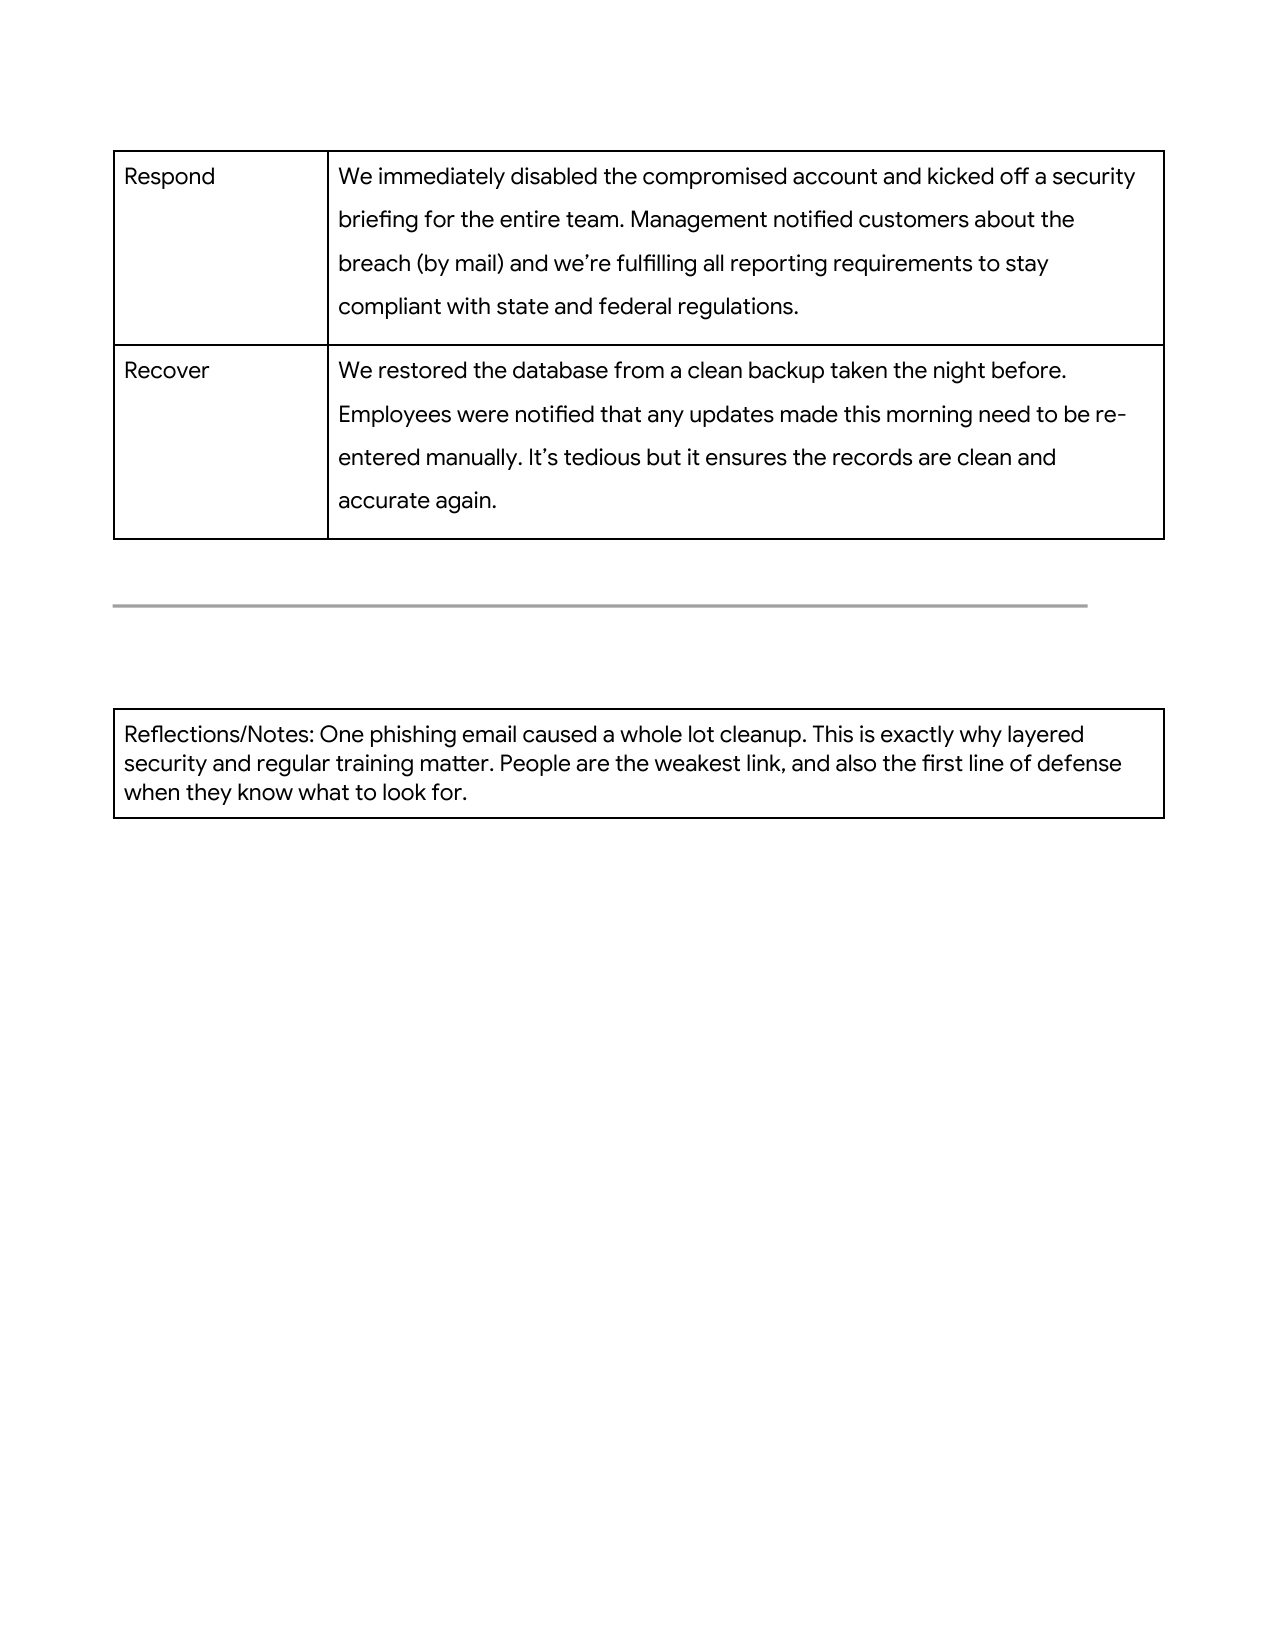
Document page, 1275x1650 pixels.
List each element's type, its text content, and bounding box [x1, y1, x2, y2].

table_cell Respond [115, 152, 327, 344]
table_cell We immediately disabled the compromised account and kicked off a security briefing for the entire team. Management notified customers about the breach (by mail) and we’re fulfilling all reporting requirements to stay compliant with state and federal regulations. [329, 152, 1163, 344]
table_cell Recover [115, 346, 327, 538]
table_cell We restored the database from a clean backup taken the night before. Employees were notified that any updates made this morning need to be re-entered manually. It’s tedious but it ensures the records are clean and accurate again. [329, 346, 1163, 538]
table_header Reflections/Notes: One phishing email caused a whole lot cleanup. This is exactly why layered security and regular training matter. People are the weakest link, and also the first line of defense when they know what to look for. [115, 710, 1163, 817]
